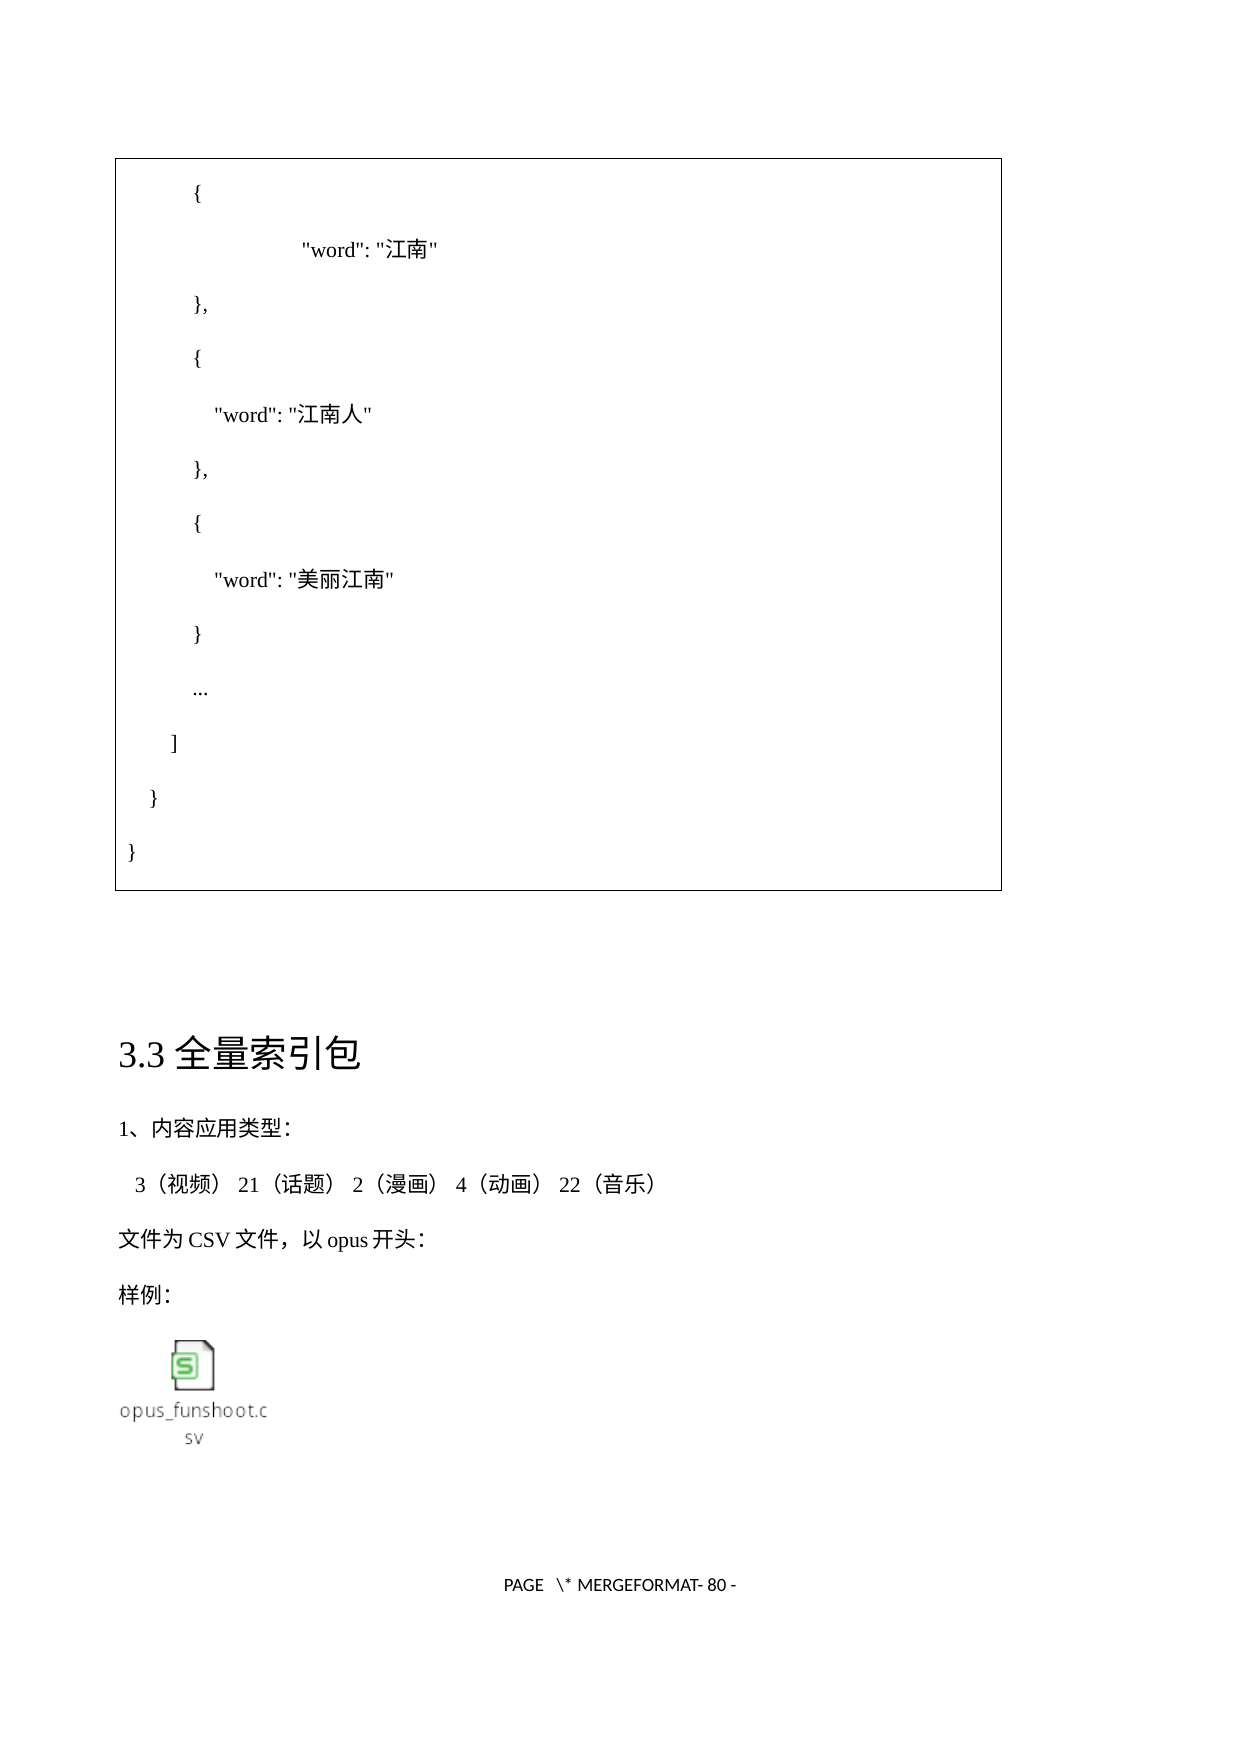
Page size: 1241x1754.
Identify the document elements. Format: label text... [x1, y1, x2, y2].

list 样例： [118, 1277, 1122, 1311]
list 内容应用类型： [118, 1110, 1122, 1144]
subtitle 全量索引包 [118, 1017, 1122, 1085]
list 文件为CSV文件，以opus开头： [118, 1221, 1122, 1255]
list 3（视频） 21（话题） 2（漫画） 4（动画） 22（音乐） [118, 1166, 1122, 1200]
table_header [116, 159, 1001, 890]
